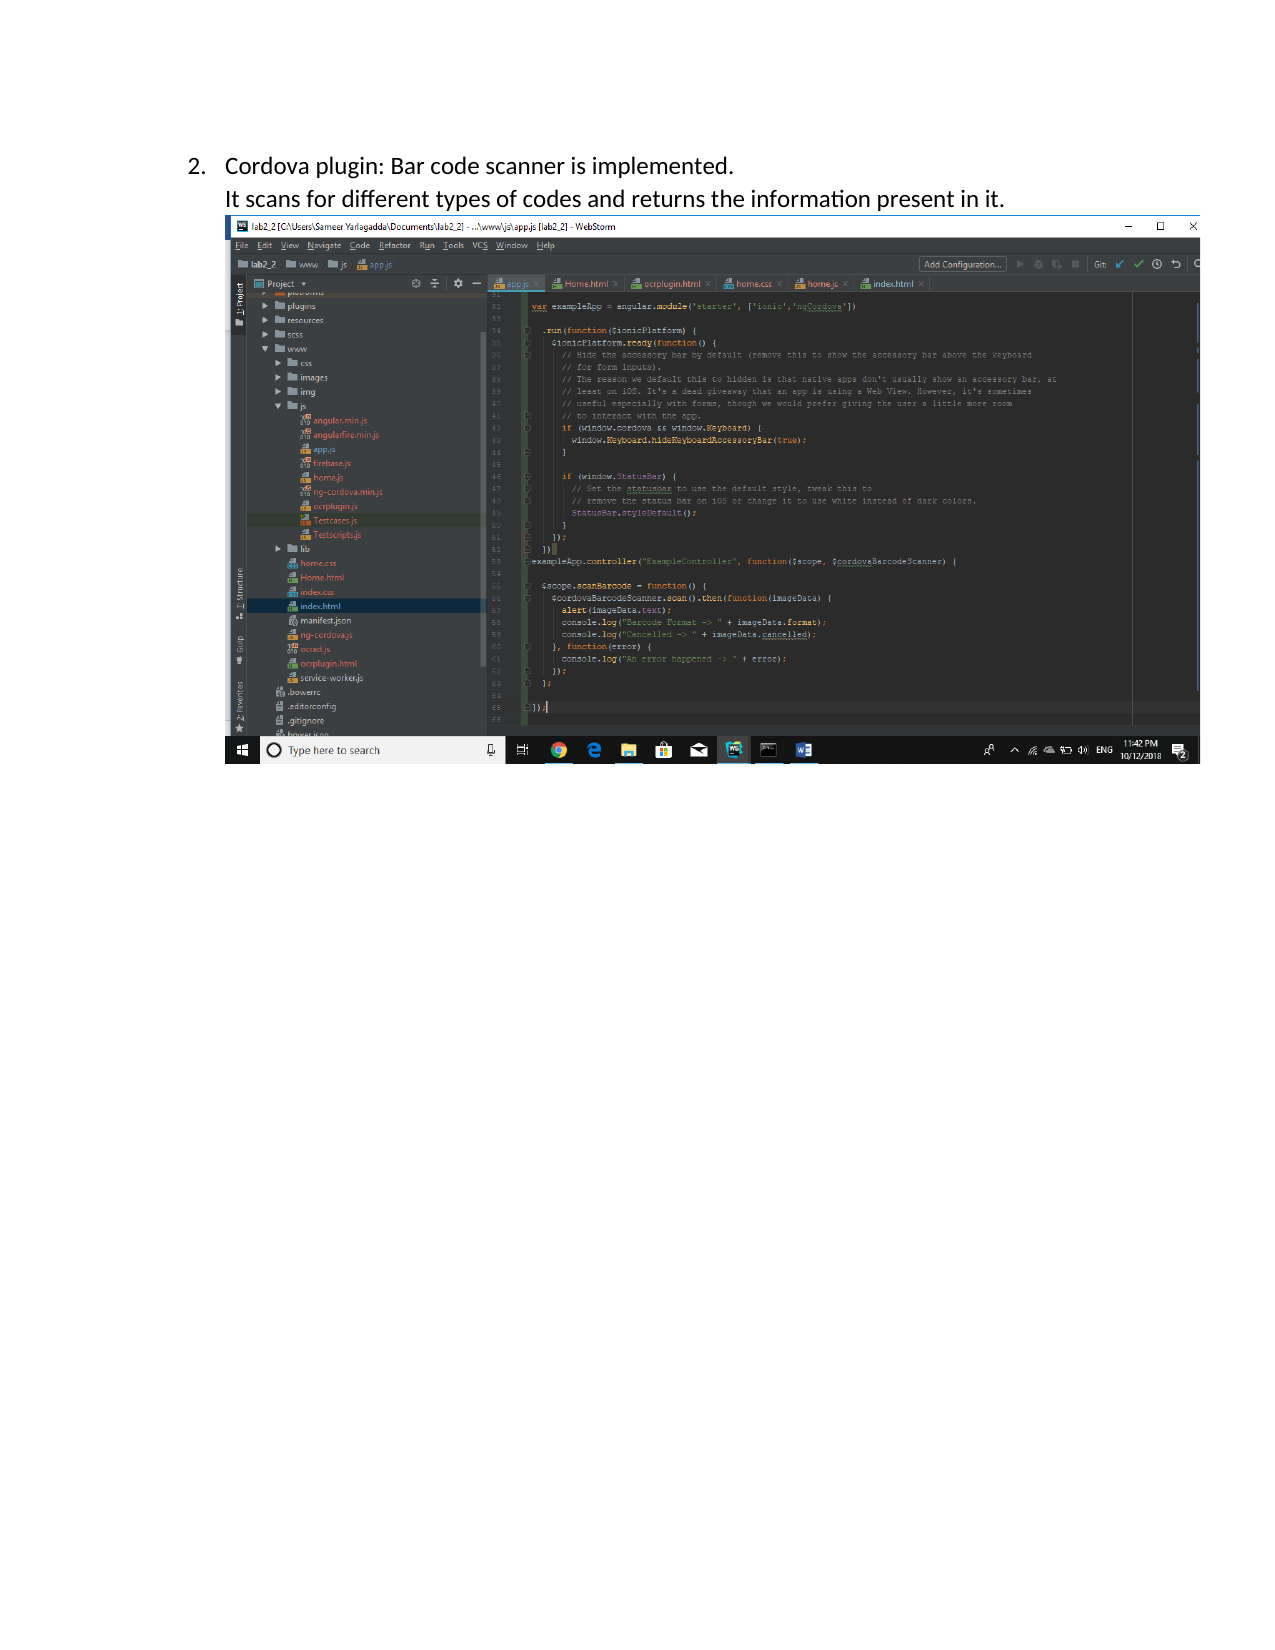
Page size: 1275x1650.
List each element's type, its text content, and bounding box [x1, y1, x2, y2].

list Cordova plugin: Bar code scanner is implemented. [187, 150, 1125, 181]
list It scans for different types of codes and returns the information present in it. [225, 183, 1125, 213]
picture [225, 215, 1200, 764]
